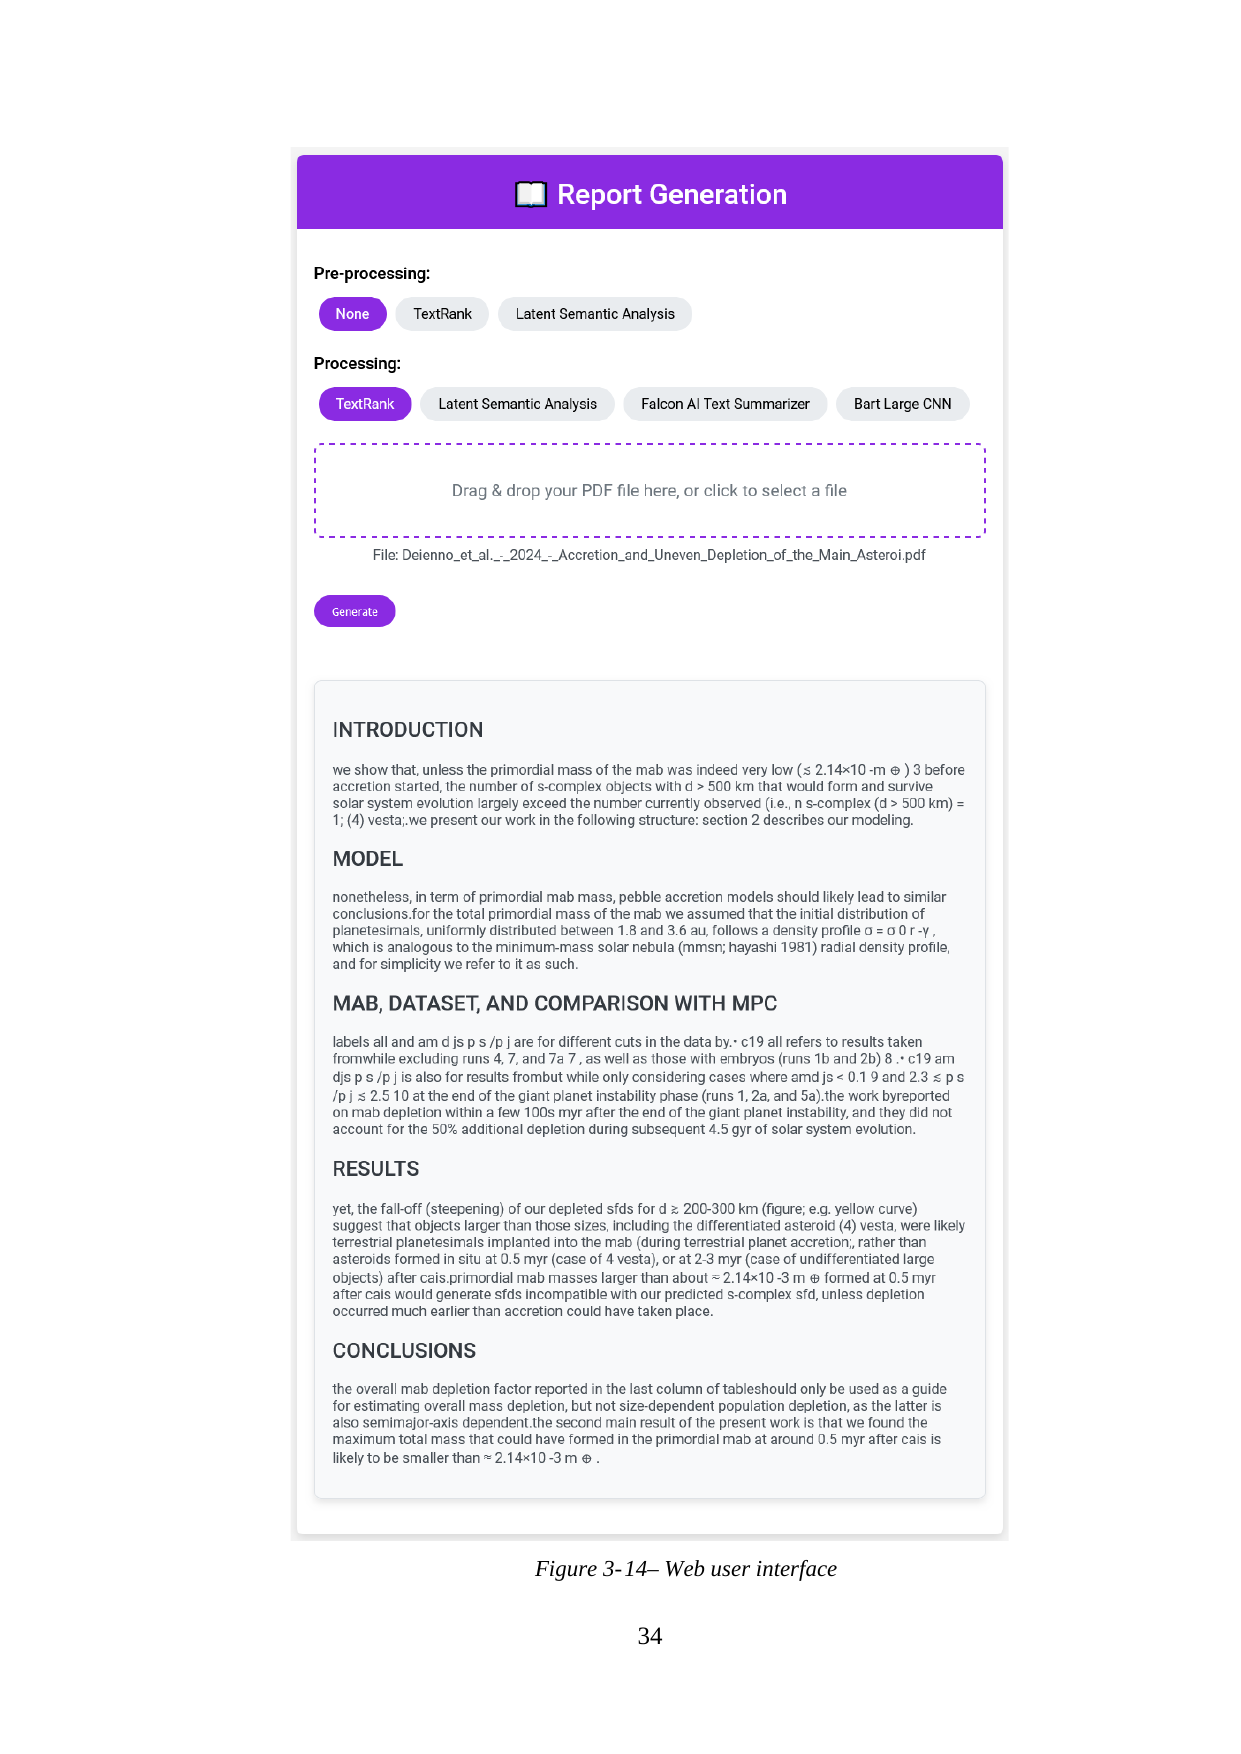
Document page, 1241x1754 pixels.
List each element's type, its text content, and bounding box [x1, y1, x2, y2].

picture [290, 147, 1009, 1541]
